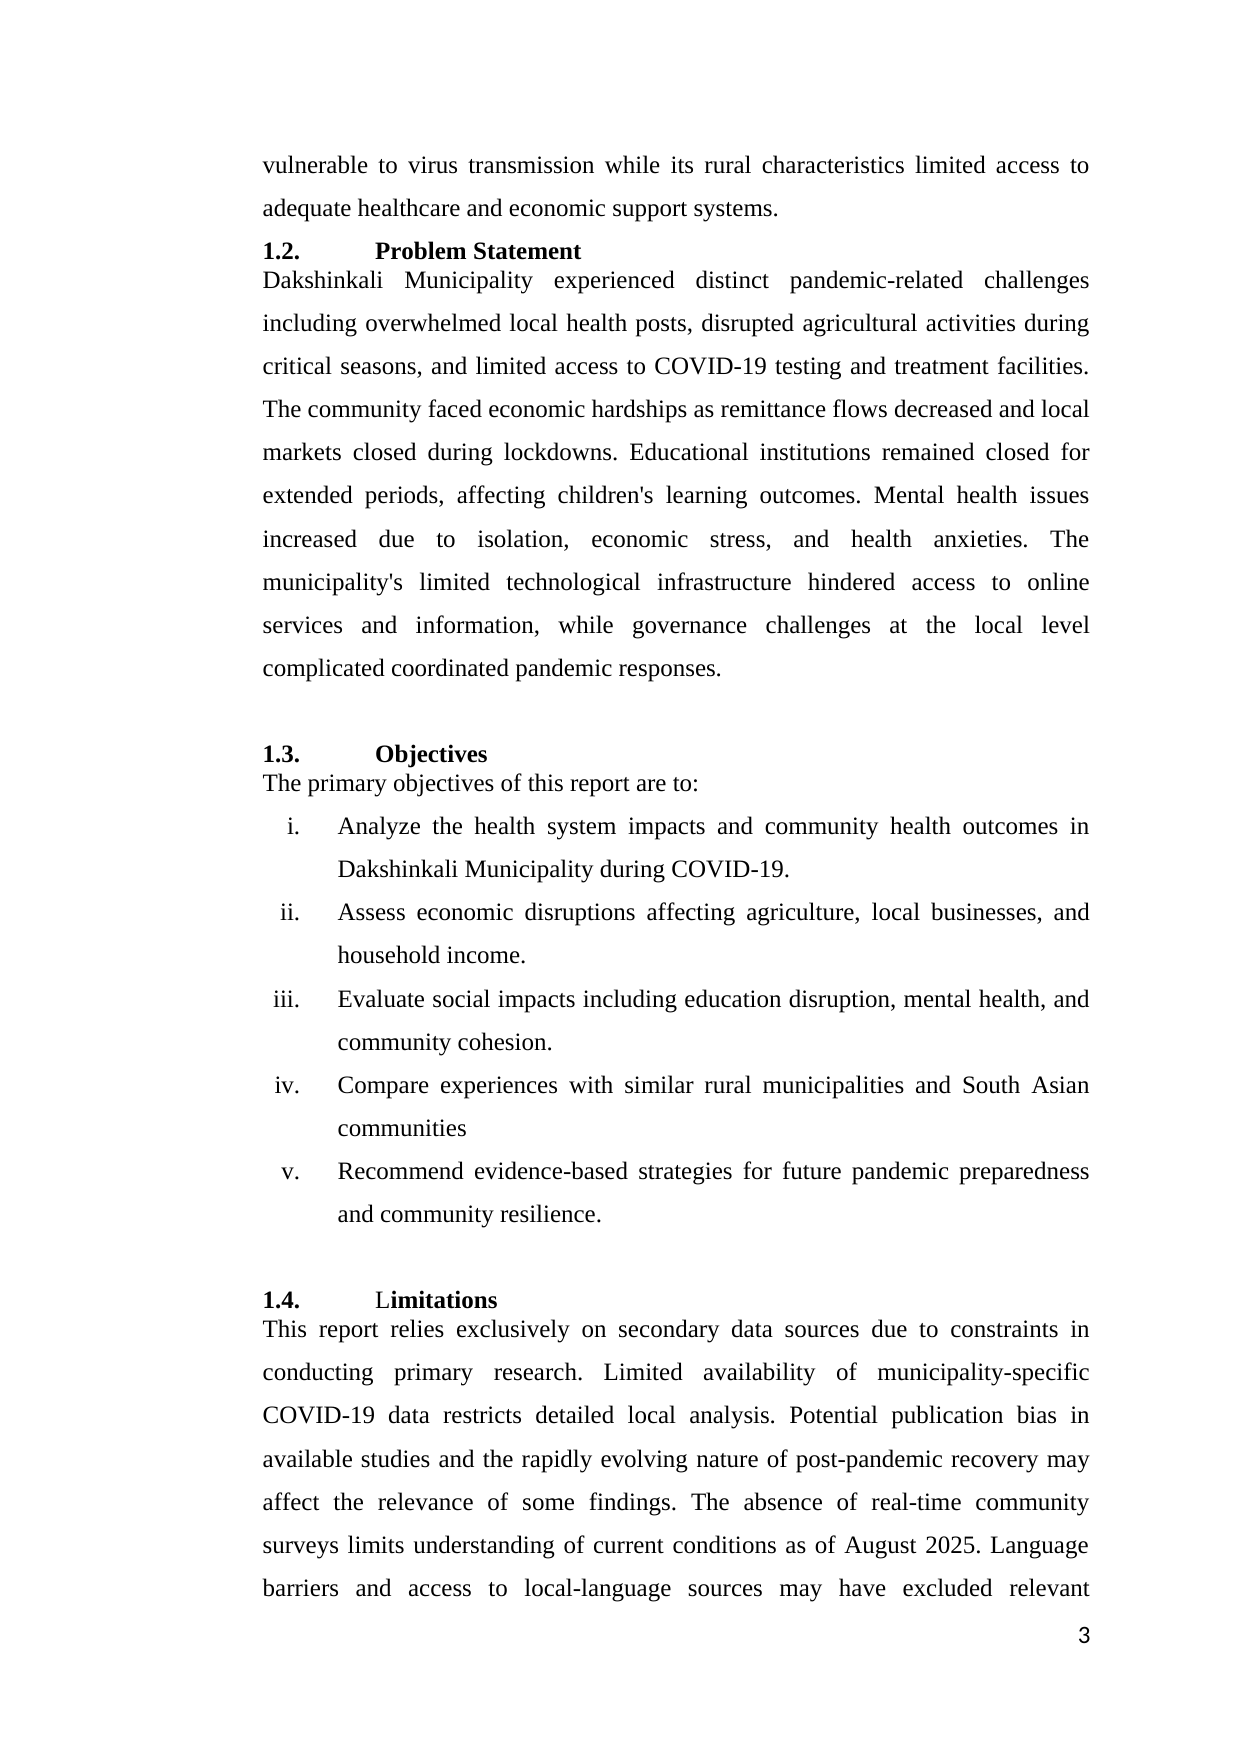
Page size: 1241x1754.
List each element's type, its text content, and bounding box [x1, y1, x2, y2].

list Limitations [262, 1286, 1090, 1314]
list Objectives [262, 739, 1090, 768]
list Evaluate social impacts including education disruption, mental health, and community cohesion. [300, 984, 1090, 1056]
list Analyze the health system impacts and community health outcomes in Dakshinkali Municipality during COVID-19. [300, 811, 1090, 883]
list Assess economic disruptions affecting agriculture, local businesses, and household income. [300, 897, 1090, 969]
list Compare experiences with similar rural municipalities and South Asian communities [300, 1070, 1090, 1142]
list Recommend evidence-based strategies for future pandemic preparedness and community resilience. [300, 1156, 1090, 1228]
text The primary objectives of this report are to: [262, 768, 1090, 797]
list Problem Statement [262, 236, 1090, 265]
